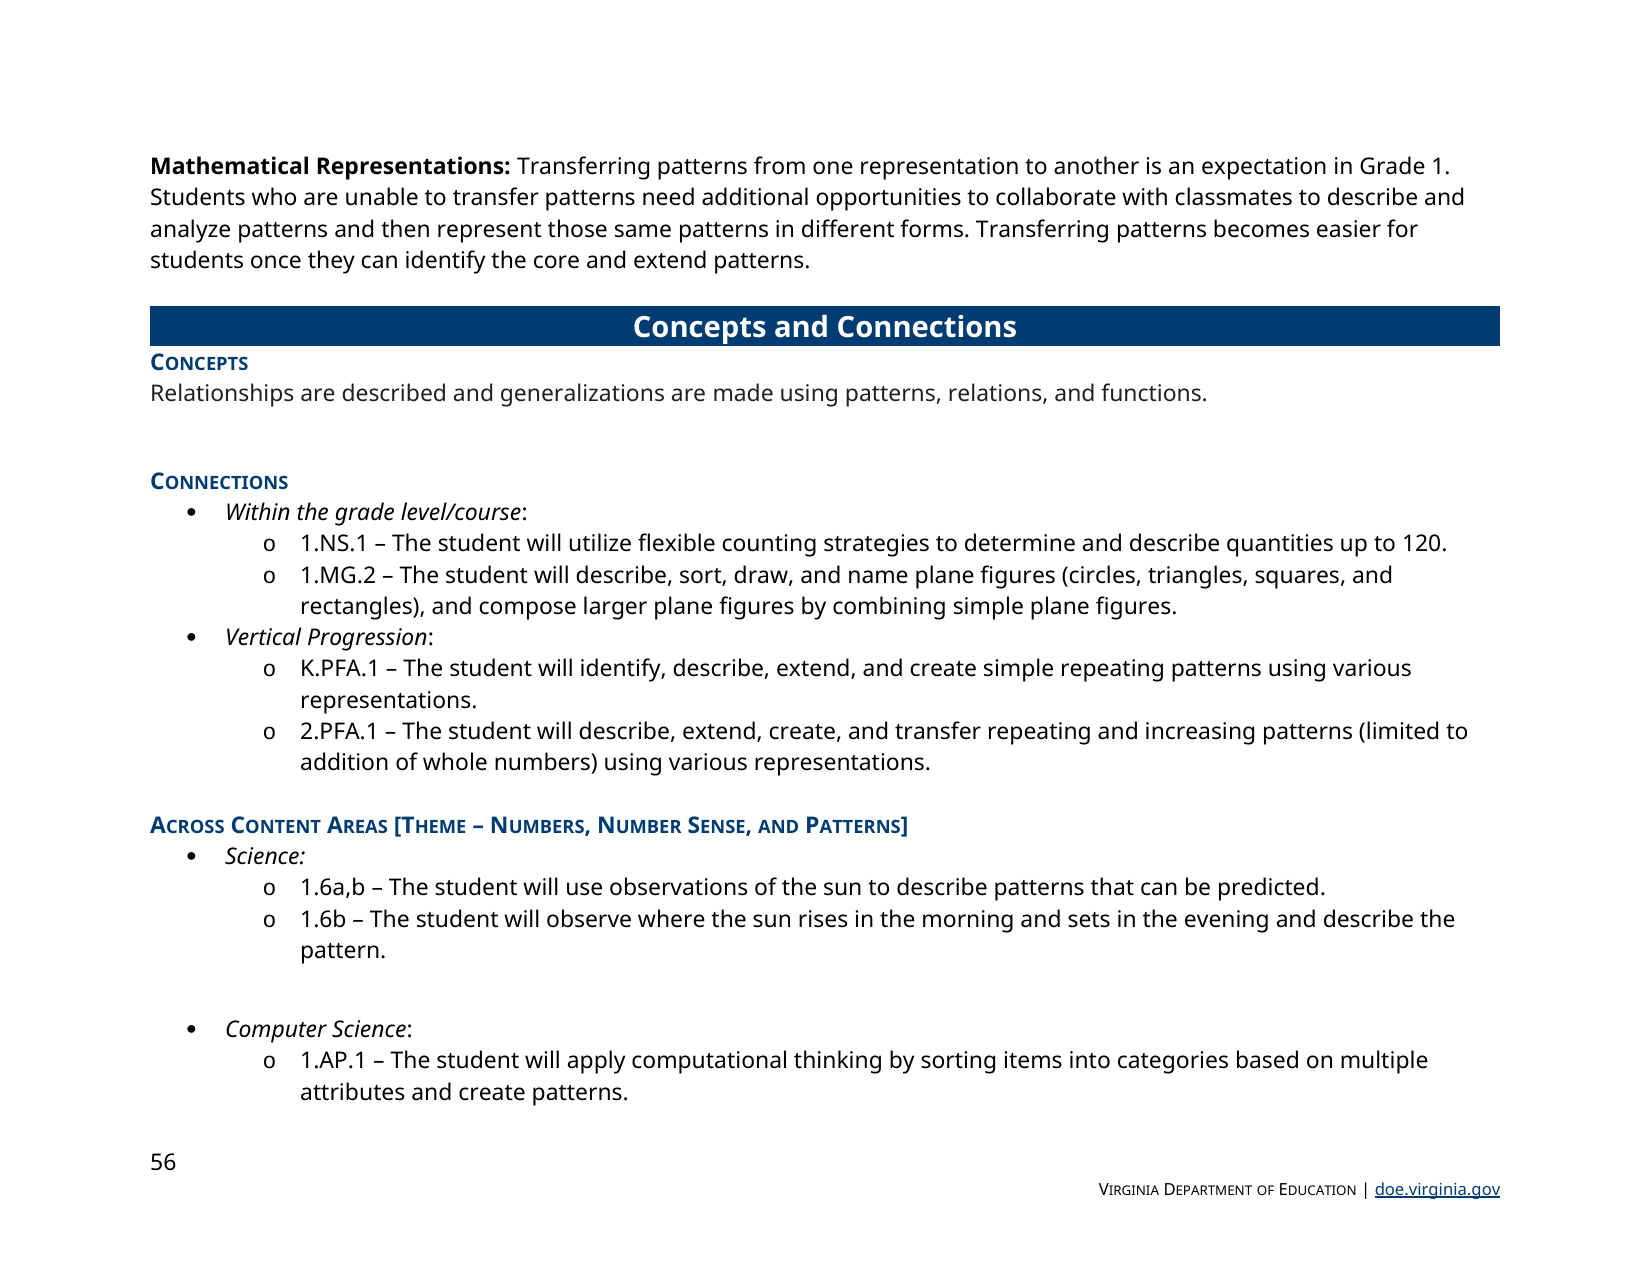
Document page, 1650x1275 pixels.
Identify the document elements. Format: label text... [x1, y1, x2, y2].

subtitle Concepts [150, 346, 1500, 377]
list Science: [187, 840, 1500, 871]
text Mathematical Representations: Transferring patterns from one representation to another is an expectation in Grade 1. Students who are unable to transfer patterns need additional opportunities to collaborate with classmates to describe and analyze patterns and then represent those same patterns in different forms. Transferring patterns becomes easier for students once they can identify the core and extend patterns. [150, 150, 1500, 275]
subtitle Across Content Areas [Theme – Numbers, Number Sense, and Patterns] [150, 809, 1500, 840]
list 2.PFA.1 – The student will describe, extend, create, and transfer repeating and increasing patterns (limited to addition of whole numbers) using various representations. [262, 715, 1500, 778]
subtitle Connections [150, 465, 1500, 496]
list Within the grade level/course: [187, 496, 1500, 527]
list 1.AP.1 – The student will apply computational thinking by sorting items into categories based on multiple attributes and create patterns. [262, 1044, 1500, 1107]
list 1.6a,b – The student will use observations of the sun to describe patterns that can be predicted. [262, 871, 1500, 903]
subtitle Concepts and Connections [150, 306, 1500, 346]
list 1.6b – The student will observe where the sun rises in the morning and sets in the evening and describe the pattern. [262, 903, 1500, 965]
list 1.NS.1 – The student will utilize flexible counting strategies to determine and describe quantities up to 120. [262, 527, 1500, 558]
list Vertical Progression: [187, 621, 1500, 652]
list 1.MG.2 – The student will describe, sort, draw, and name plane figures (circles, triangles, squares, and rectangles), and compose larger plane figures by combining simple plane figures. [262, 558, 1500, 621]
list K.PFA.1 – The student will identify, describe, extend, and create simple repeating patterns using various representations. [262, 652, 1500, 715]
list Computer Science: [187, 1013, 1500, 1044]
text Relationships are described and generalizations are made using patterns, relations, and functions. [712, 377, 1500, 408]
